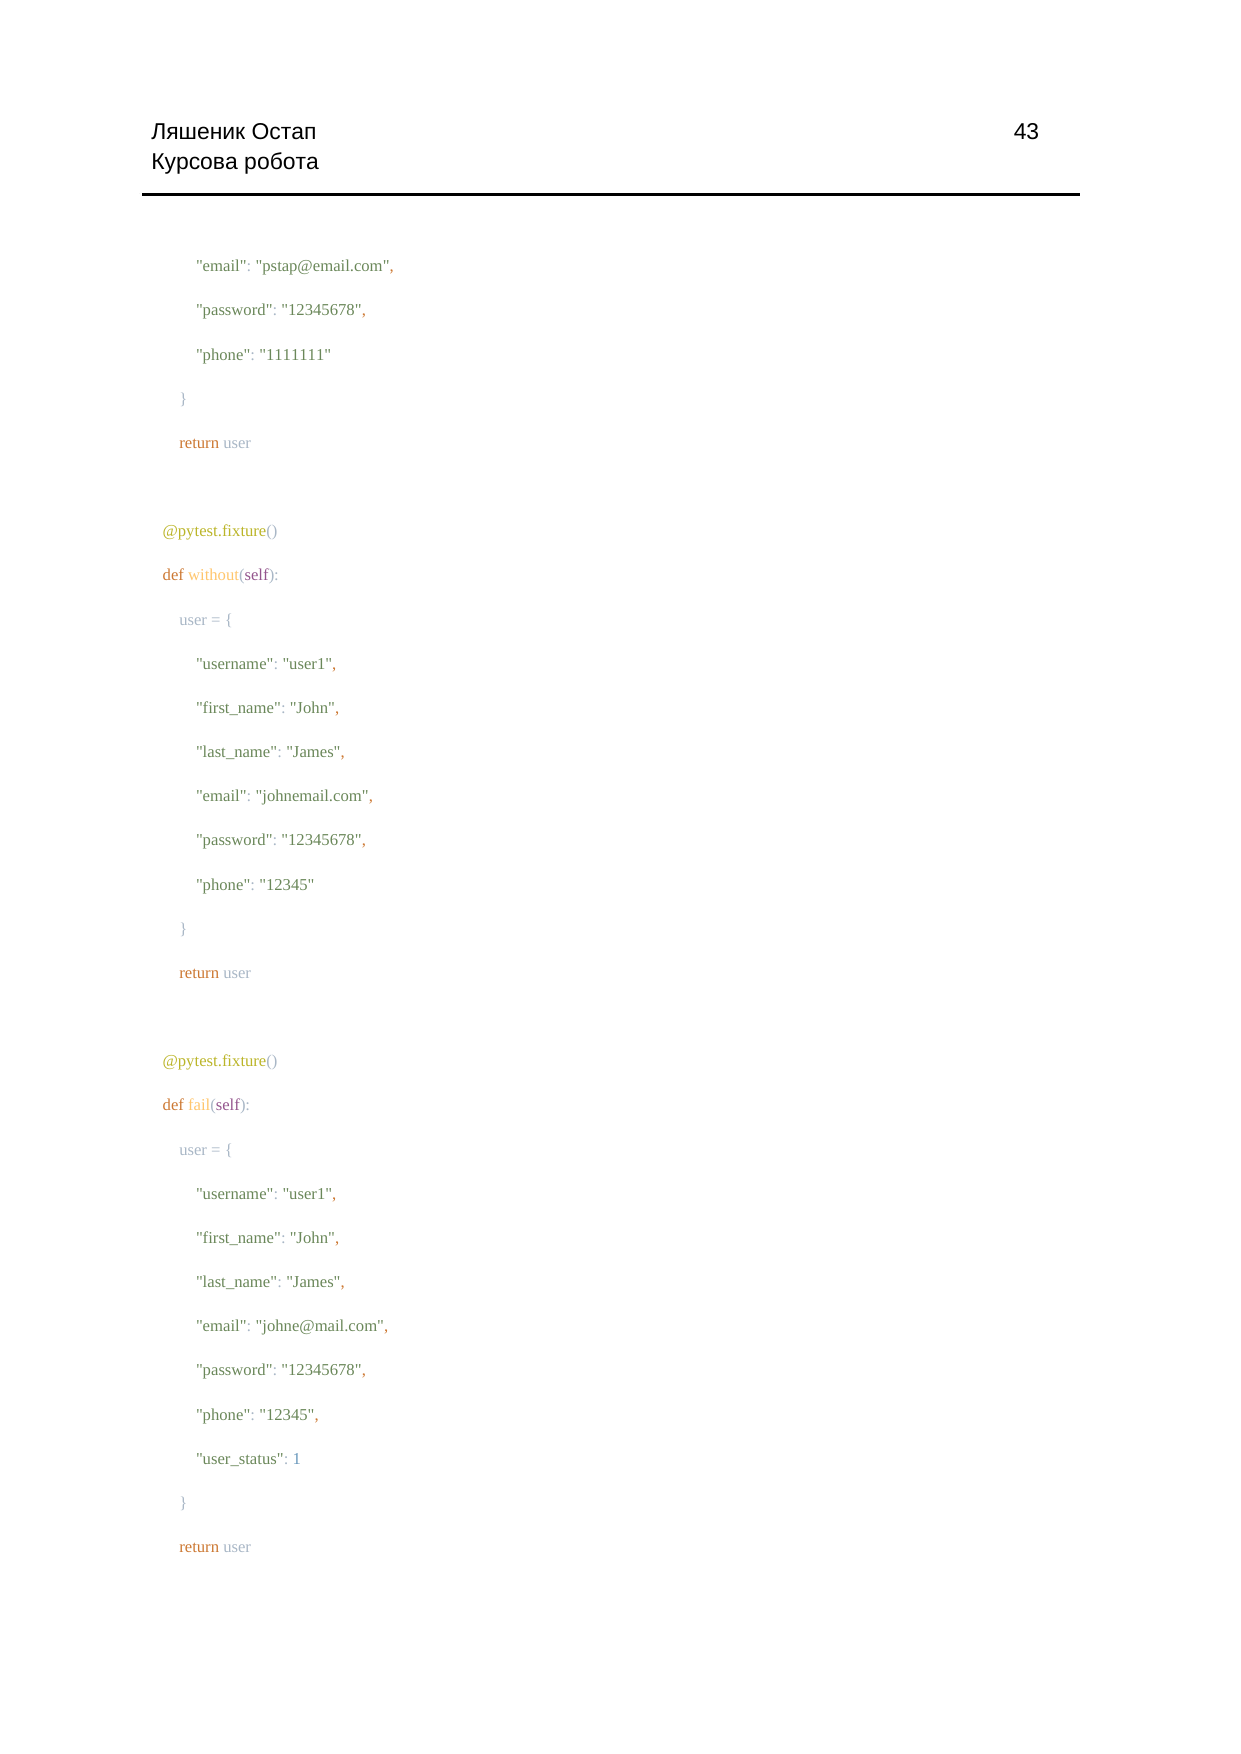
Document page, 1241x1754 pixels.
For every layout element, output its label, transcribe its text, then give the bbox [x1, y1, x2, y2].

text } [150, 388, 1090, 408]
text } [150, 918, 1090, 938]
text "username": "user1", [150, 653, 1090, 673]
text def without(self): [150, 565, 1090, 584]
text "first_name": "John", [150, 698, 1090, 717]
text "email": "pstap@email.com", [150, 256, 1090, 275]
text "username": "user1", [150, 1183, 1090, 1203]
text return user [150, 963, 1090, 982]
text "first_name": "John", [150, 1228, 1090, 1247]
text "email": "johne@mail.com", [150, 1316, 1090, 1335]
text "phone": "12345", [150, 1404, 1090, 1423]
text @pytest.fixture() [150, 1051, 1090, 1070]
text "last_name": "James", [150, 1272, 1090, 1291]
text "user_status": 1 [150, 1448, 1090, 1468]
text } [150, 1493, 1090, 1512]
text user = { [150, 609, 1090, 628]
text "phone": "1111111" [150, 344, 1090, 363]
text return user [150, 1537, 1090, 1556]
text "last_name": "James", [150, 742, 1090, 761]
text "email": "johnemail.com", [150, 786, 1090, 805]
text "phone": "12345" [150, 874, 1090, 893]
text return user [150, 433, 1090, 452]
text "password": "12345678", [150, 1360, 1090, 1379]
text "password": "12345678", [150, 830, 1090, 849]
text "password": "12345678", [150, 300, 1090, 319]
text @pytest.fixture() [150, 521, 1090, 540]
text def fail(self): [150, 1095, 1090, 1114]
text user = { [150, 1139, 1090, 1158]
